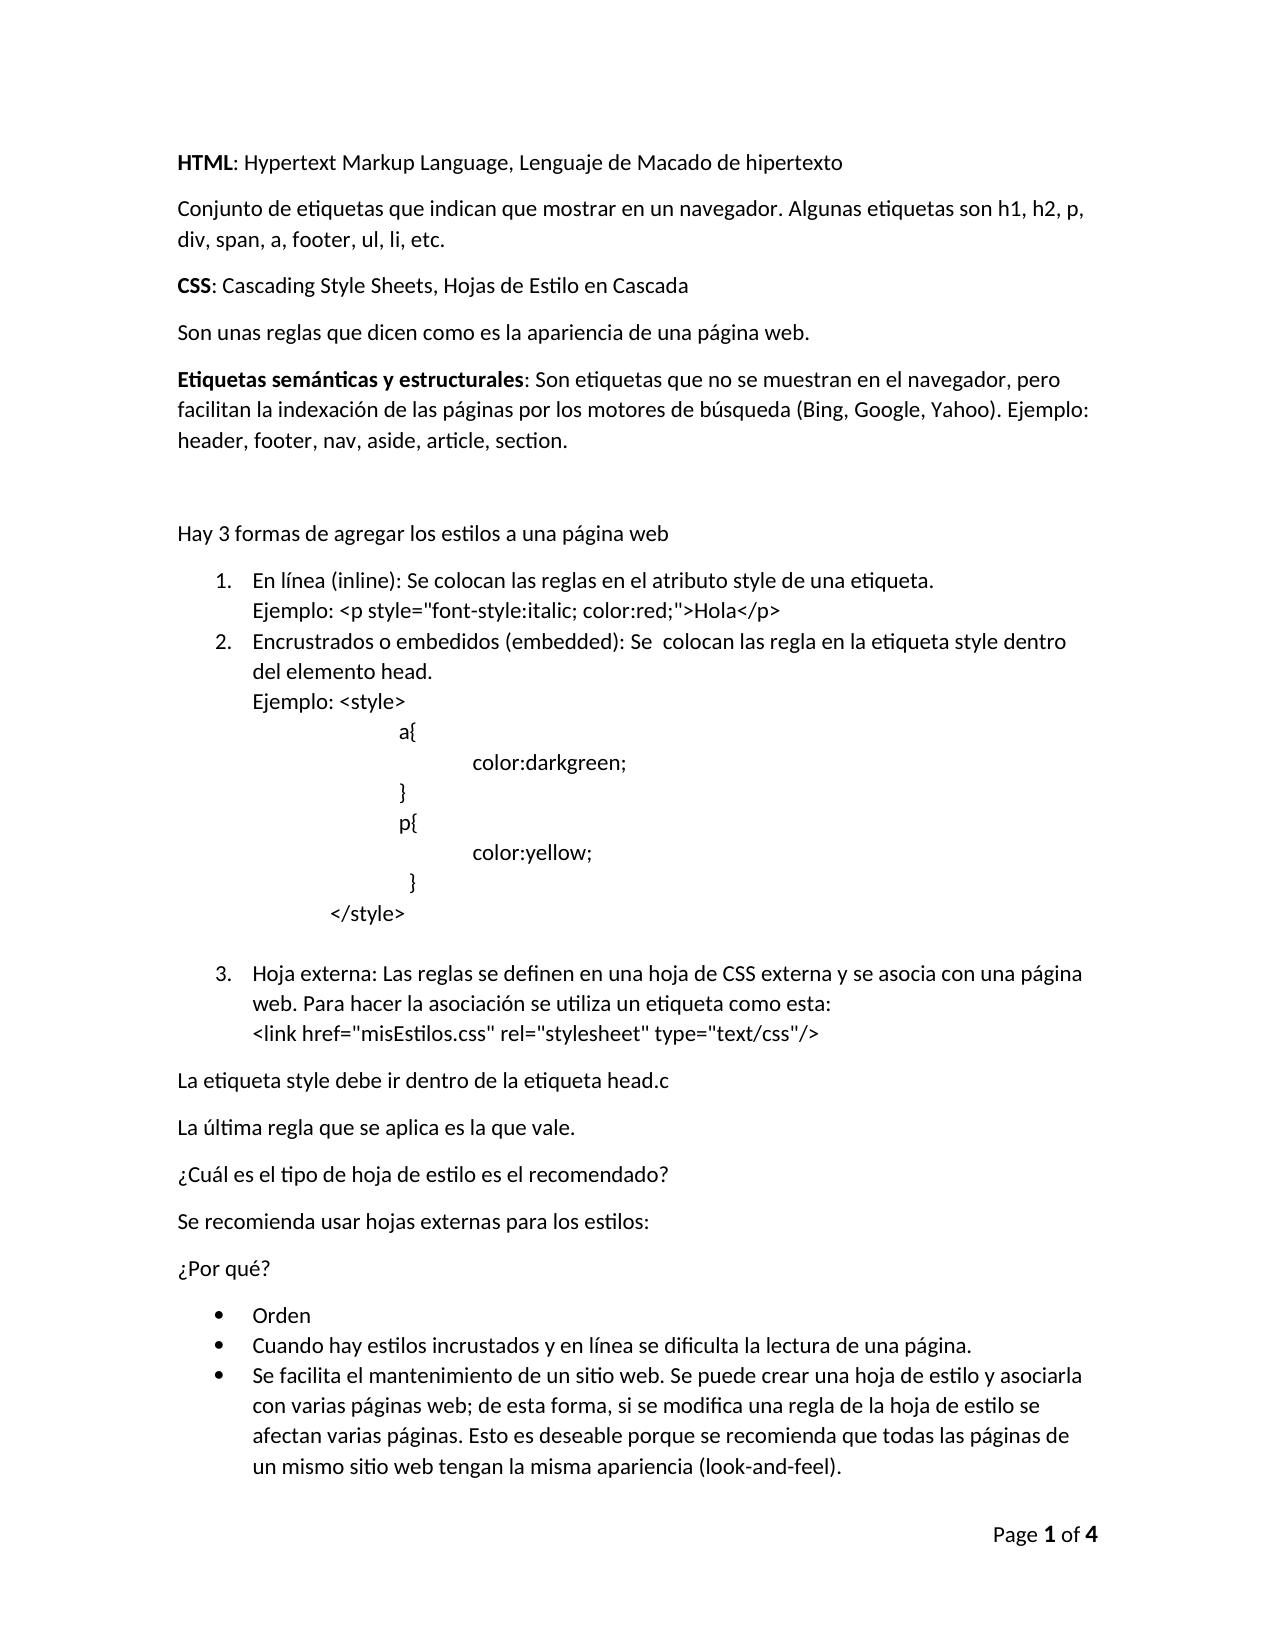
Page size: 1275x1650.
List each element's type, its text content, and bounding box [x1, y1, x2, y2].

text Se recomienda usar hojas externas para los estilos: [177, 1207, 1098, 1235]
list Se facilita el mantenimiento de un sitio web. Se puede crear una hoja de estilo y asociarla con varias páginas web; de esta forma, si se modifica una regla de la hoja de estilo se afectan varias páginas. Esto es deseable porque se recomienda que todas las páginas de un mismo sitio web tengan la misma apariencia (look-and-feel). [215, 1361, 1098, 1480]
text ¿Por qué? [177, 1254, 1098, 1282]
text La etiqueta style debe ir dentro de la etiqueta head.c [177, 1066, 1098, 1094]
list } [252, 778, 1098, 806]
text Hay 3 formas de agregar los estilos a una página web [177, 519, 1098, 547]
list Cuando hay estilos incrustados y en línea se dificulta la lectura de una página. [215, 1331, 1098, 1359]
text ¿Cuál es el tipo de hoja de estilo es el recomendado? [177, 1160, 1098, 1188]
text Son unas reglas que dicen como es la apariencia de una página web. [177, 318, 1098, 346]
list color:darkgreen; [252, 748, 1098, 776]
text Conjunto de etiquetas que indican que mostrar en un navegador. Algunas etiquetas son h1, h2, p, div, span, a, footer, ul, li, etc. [177, 194, 1098, 253]
list Orden [215, 1301, 1098, 1329]
text CSS: Cascading Style Sheets, Hojas de Estilo en Cascada [177, 272, 1098, 299]
list } [252, 868, 1098, 896]
text HTML: Hypertext Markup Language, Lenguaje de Macado de hipertexto [177, 148, 1098, 176]
list a{ [252, 717, 1098, 745]
list color:yellow; [252, 838, 1098, 866]
list </style> [252, 899, 1098, 957]
text La última regla que se aplica es la que vale. [177, 1113, 1098, 1141]
list En línea (inline): Se colocan las reglas en el atributo style de una etiqueta. Ejemplo: <p style="font-style:italic; color:red;">Hola</p> [215, 566, 1098, 624]
list Encrustrados o embedidos (embedded): Se colocan las regla en la etiqueta style dentro del elemento head. Ejemplo: <style> [215, 627, 1098, 715]
list Hoja externa: Las reglas se definen en una hoja de CSS externa y se asocia con una página web. Para hacer la asociación se utiliza un etiqueta como esta: <link href="misEstilos.css" rel="stylesheet" type="text/css"/> [215, 959, 1098, 1047]
text Etiquetas semánticas y estructurales: Son etiquetas que no se muestran en el navegador, pero facilitan la indexación de las páginas por los motores de búsqueda (Bing, Google, Yahoo). Ejemplo: header, footer, nav, aside, article, section. [177, 365, 1098, 454]
list p{ [252, 808, 1098, 836]
